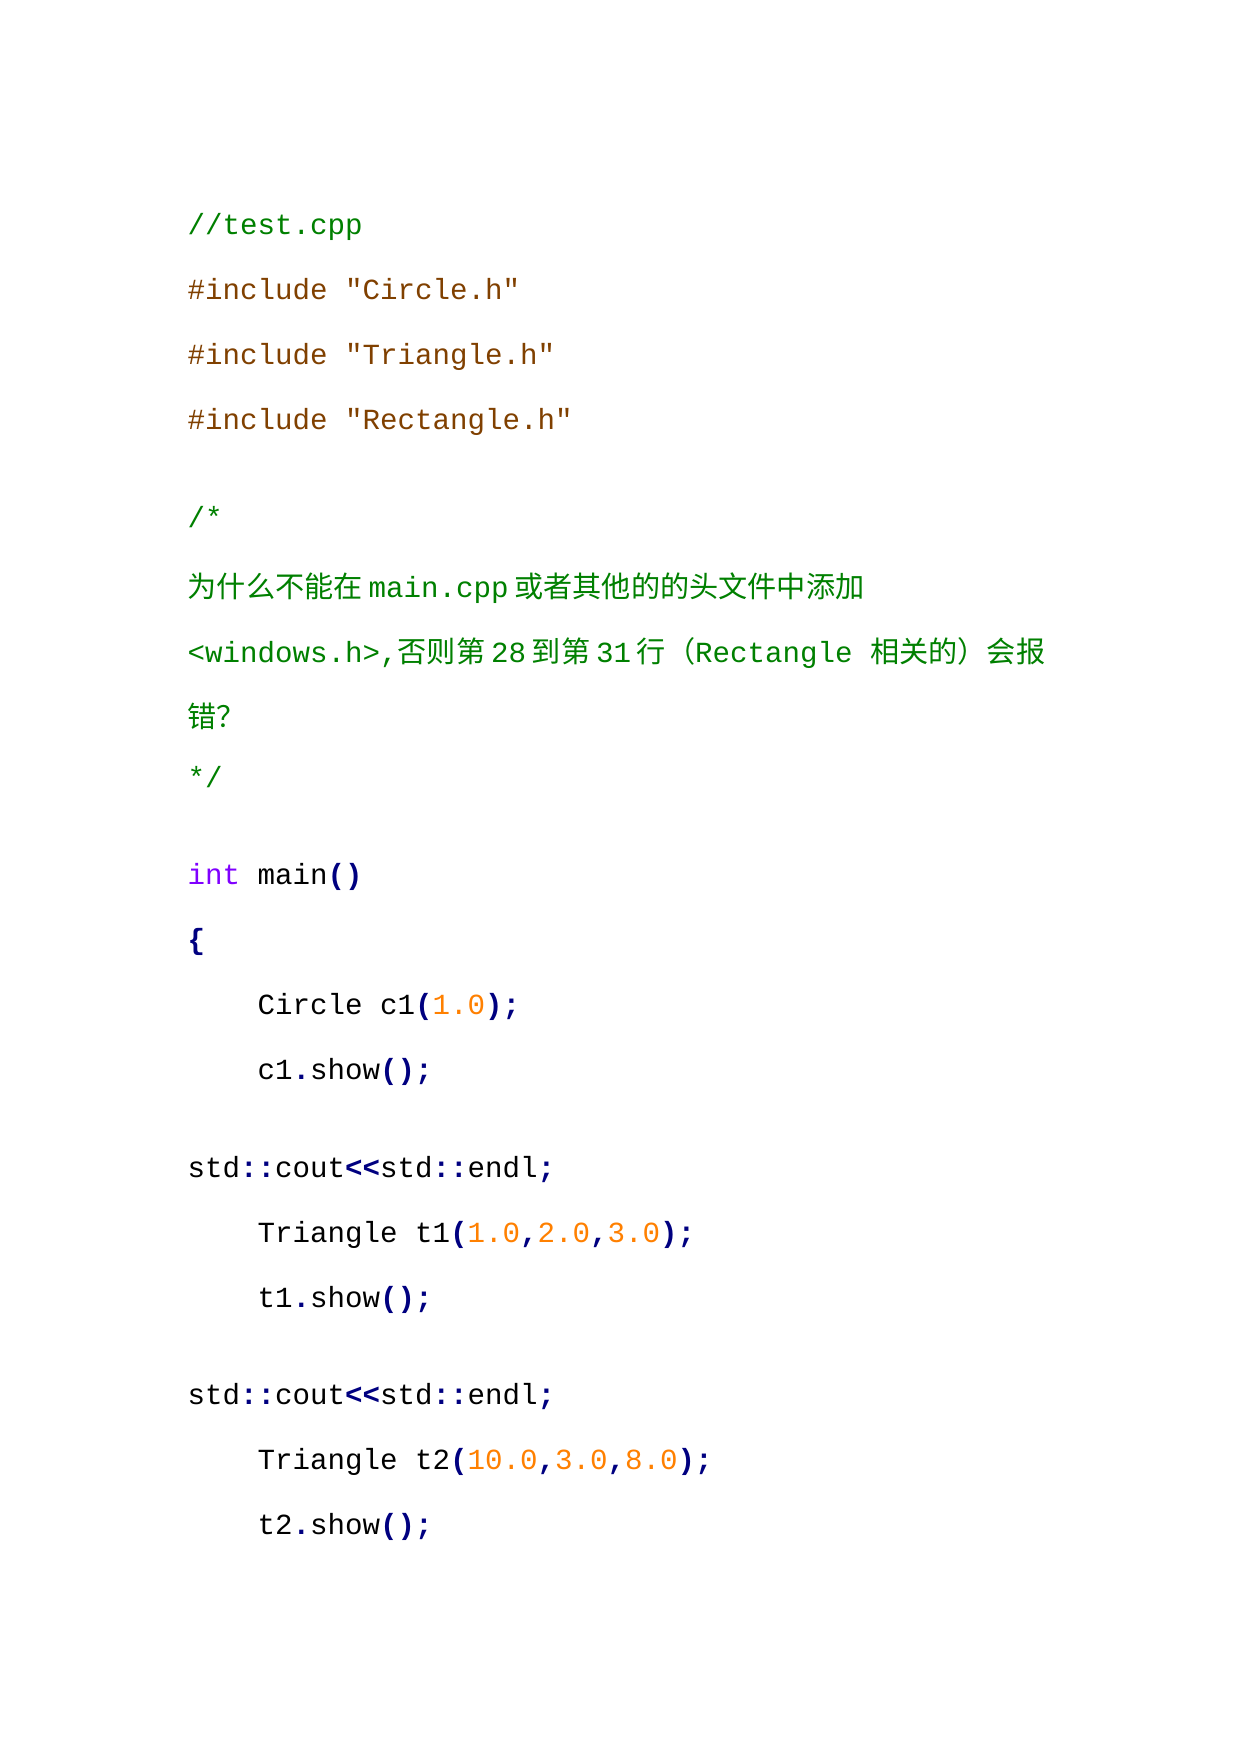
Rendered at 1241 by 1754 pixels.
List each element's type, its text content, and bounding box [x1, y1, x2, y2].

text 为什么不能在main.cpp或者其他的的头文件中添加<windows.h>,否则第28到第31行（Rectangle 相关的）会报错？ [187, 552, 1053, 747]
text */ [187, 747, 1053, 812]
text { [187, 909, 1053, 974]
text Triangle t2(10.0,3.0,8.0); [187, 1429, 1053, 1494]
text #include "Triangle.h" [187, 324, 1053, 389]
text std::cout<<std::endl; [187, 1364, 1053, 1429]
text #include "Circle.h" [187, 259, 1053, 324]
text #include "Rectangle.h" [187, 389, 1053, 454]
text c1.show(); [187, 1039, 1053, 1104]
text t1.show(); [187, 1267, 1053, 1332]
text int main() [187, 844, 1053, 909]
text /* [187, 487, 1053, 552]
text Triangle t1(1.0,2.0,3.0); [187, 1202, 1053, 1267]
text t2.show(); [187, 1494, 1053, 1559]
text std::cout<<std::endl; [187, 1137, 1053, 1202]
text Circle c1(1.0); [187, 974, 1053, 1039]
text //test.cpp [187, 194, 1053, 259]
